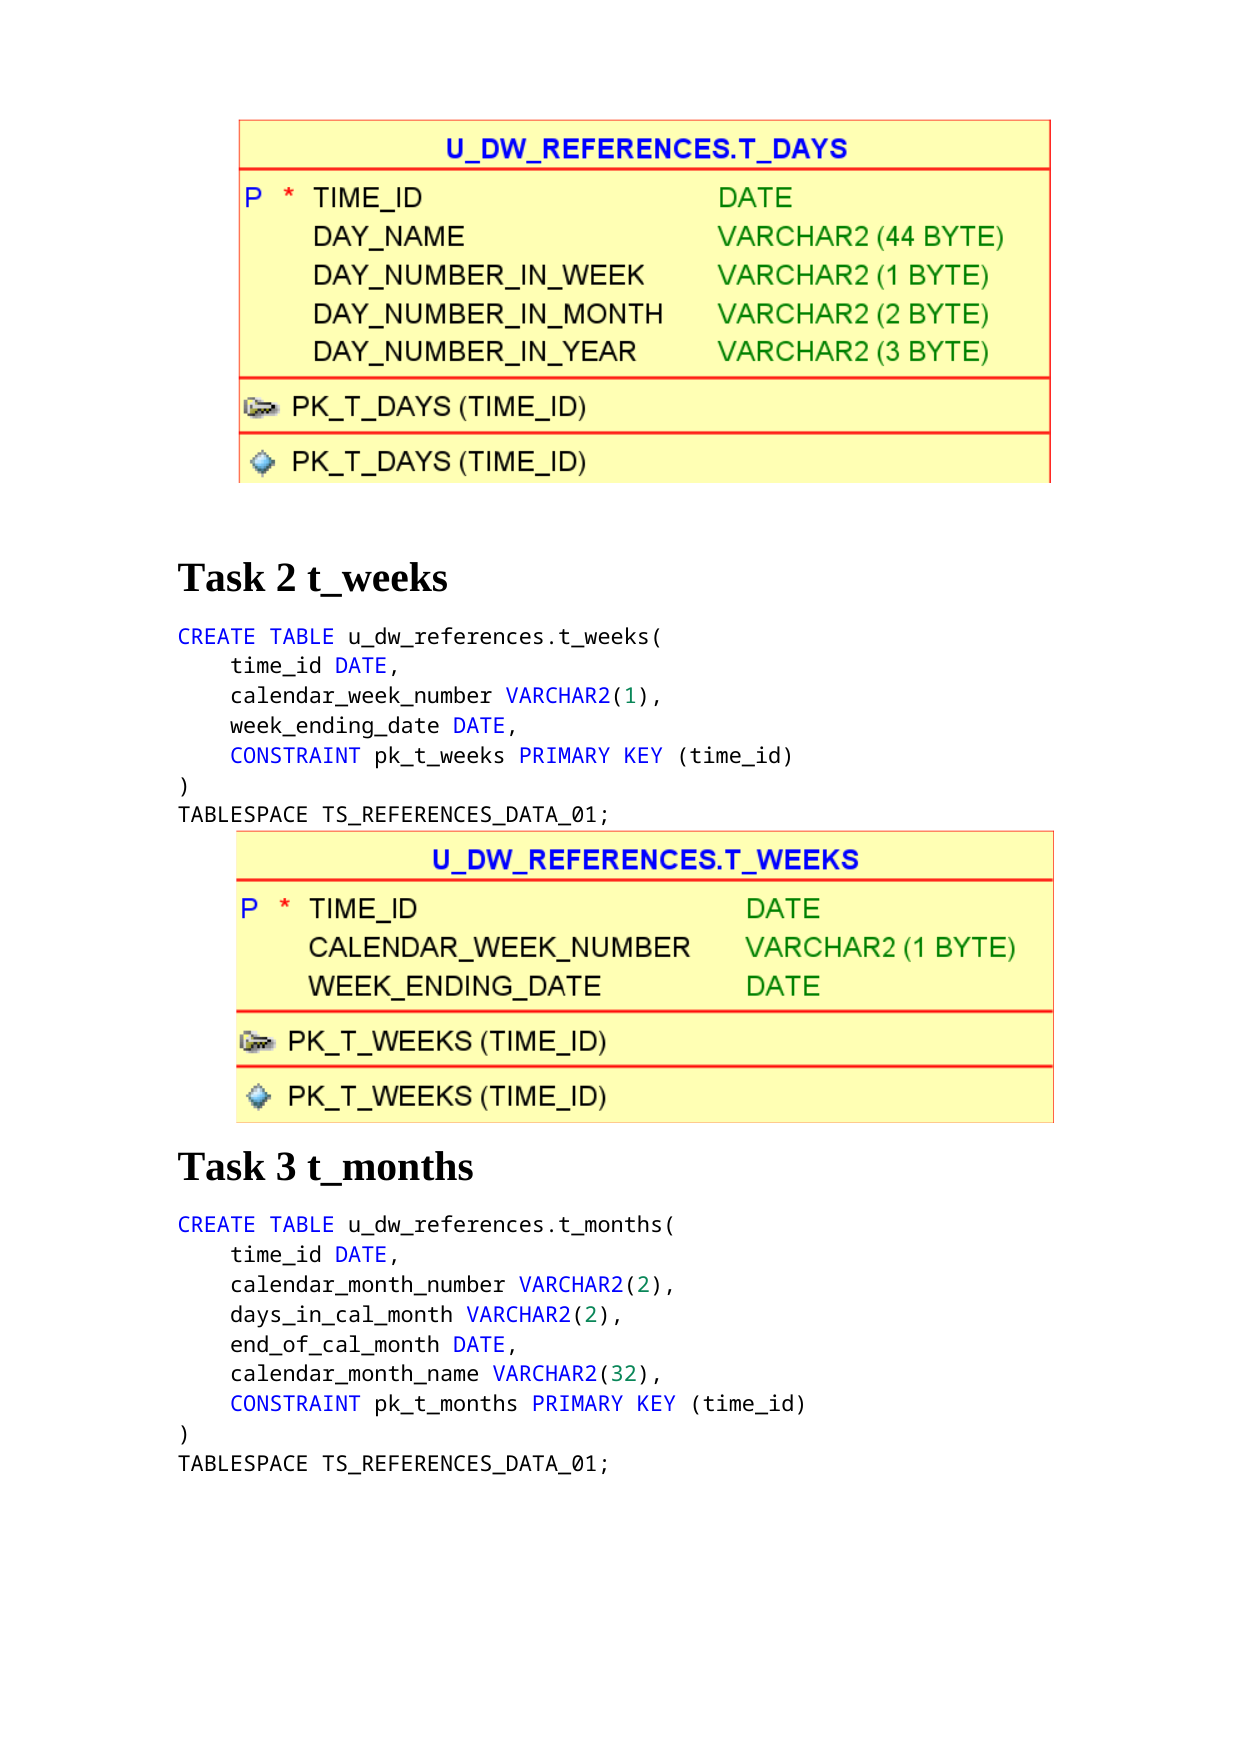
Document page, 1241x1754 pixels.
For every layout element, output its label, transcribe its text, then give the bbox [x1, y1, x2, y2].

text time_id DATE, [177, 1239, 1152, 1269]
text calendar_month_number VARCHAR2(2), [177, 1269, 1152, 1299]
text ) [177, 769, 1152, 799]
text CONSTRAINT pk_t_months PRIMARY KEY (time_id) [177, 1388, 1152, 1418]
text end_of_cal_month DATE, [177, 1328, 1152, 1358]
text calendar_month_name VARCHAR2(32), [177, 1358, 1152, 1388]
text calendar_week_number VARCHAR2(1), [177, 680, 1152, 710]
picture [236, 829, 1054, 1123]
text Task 3 t_months [177, 1141, 1152, 1189]
text CONSTRAINT pk_t_weeks PRIMARY KEY (time_id) [177, 740, 1152, 769]
text TABLESPACE TS_REFERENCES_DATA_01; [177, 1448, 1152, 1477]
text TABLESPACE TS_REFERENCES_DATA_01; [177, 799, 1152, 829]
text ) [177, 1418, 1152, 1448]
text days_in_cal_month VARCHAR2(2), [177, 1299, 1152, 1328]
text CREATE TABLE u_dw_references.t_weeks( [177, 621, 1152, 650]
text time_id DATE, [177, 650, 1152, 680]
text Task 2 t_weeks [177, 552, 1152, 600]
text week_ending_date DATE, [177, 710, 1152, 740]
picture [236, 118, 1051, 483]
text CREATE TABLE u_dw_references.t_months( [177, 1209, 1152, 1239]
